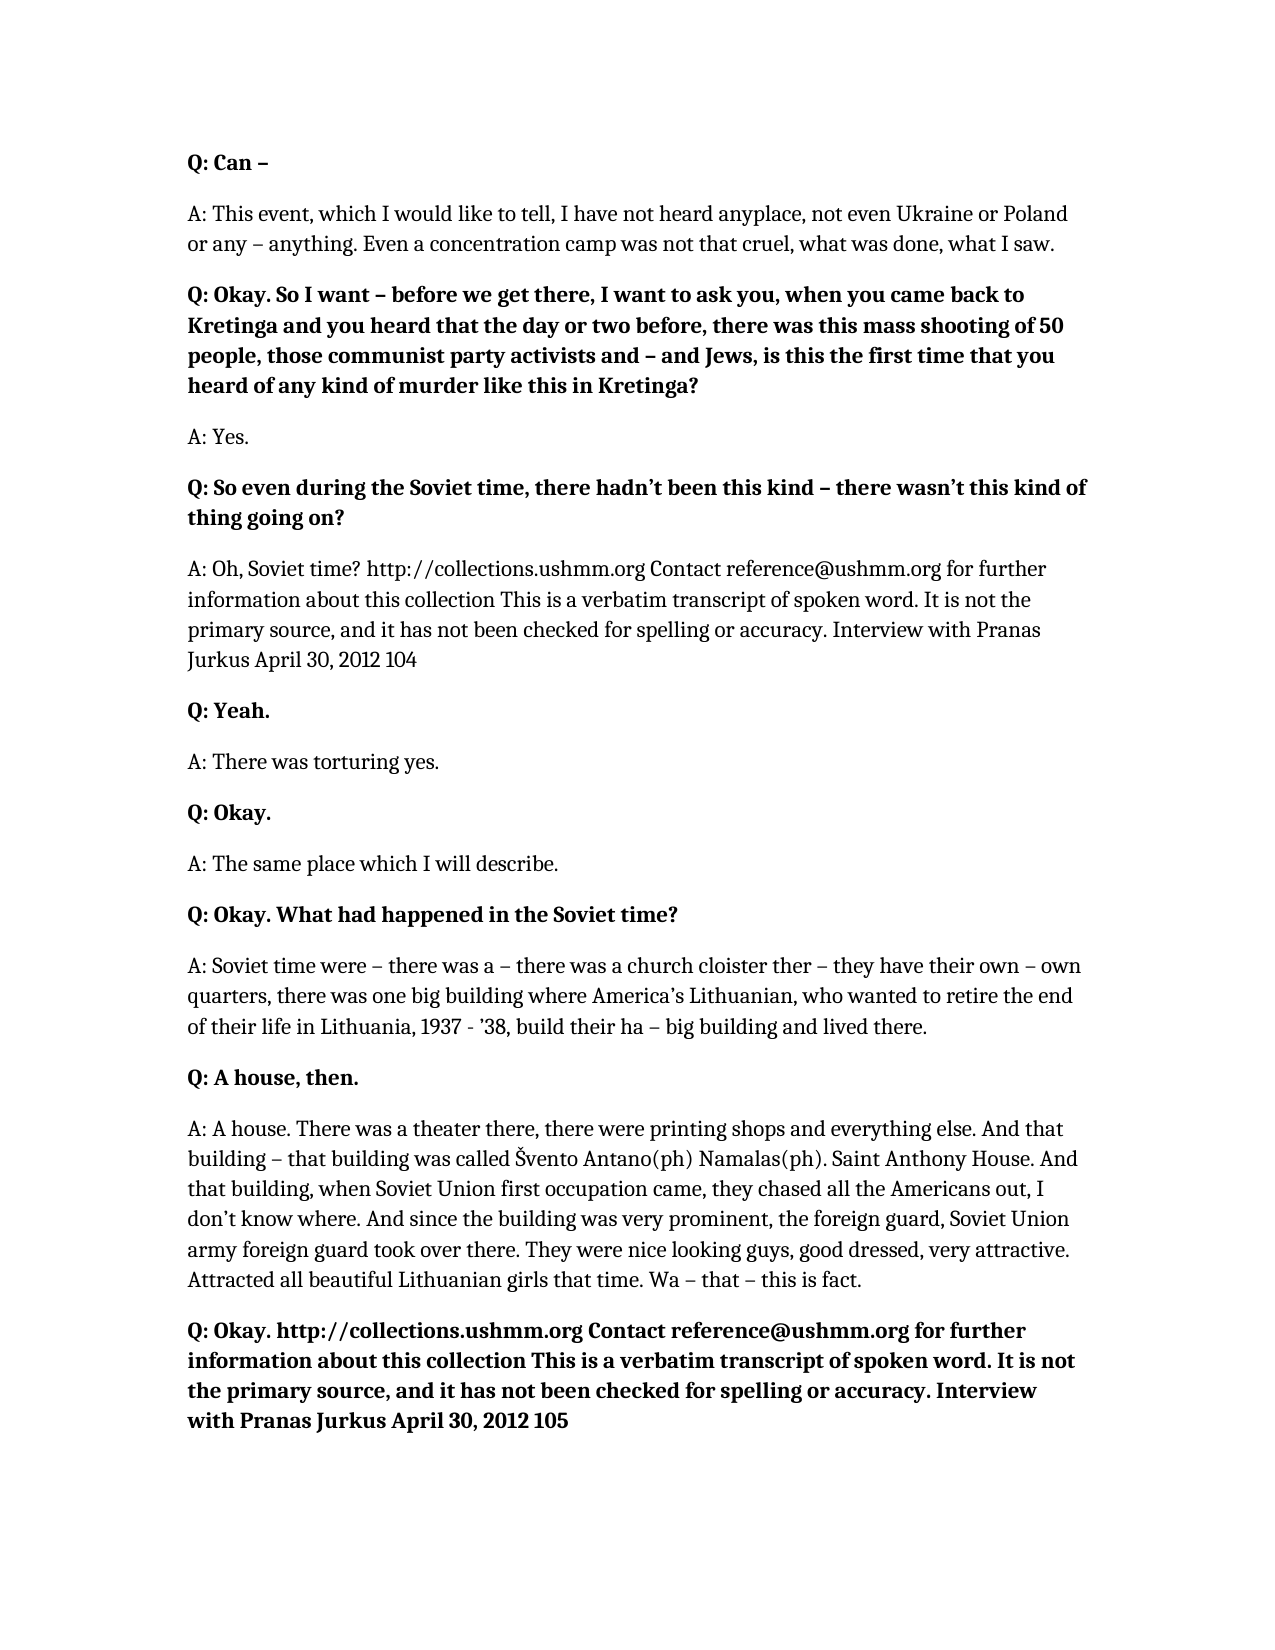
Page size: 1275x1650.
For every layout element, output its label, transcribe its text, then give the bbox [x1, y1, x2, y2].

text A: The same place which I will describe. [187, 851, 1087, 877]
text A: This event, which I would like to tell, I have not heard anyplace, not even Ukraine or Poland or any – anything. Even a concentration camp was not that cruel, what was done, what I saw. [187, 201, 1087, 258]
text A: Soviet time were – there was a – there was a church cloister ther – they have their own – own quarters, there was one big building where America’s Lithuanian, who wanted to retire the end of their life in Lithuania, 1937 - ’38, build their ha – big building and lived there. [187, 953, 1087, 1040]
text Q: Yeah. [187, 698, 1087, 724]
text Q: Okay. What had happened in the Soviet time? [187, 902, 1087, 928]
text Q: So even during the Soviet time, there hadn’t been this kind – there wasn’t this kind of thing going on? [187, 475, 1087, 532]
text Q: Okay. So I want – before we get there, I want to ask you, when you came back to Kretinga and you heard that the day or two before, there was this mass shooting of 50 people, those communist party activists and – and Jews, is this the first time that you heard of any kind of murder like this in Kretinga? [187, 282, 1087, 399]
text Q: Okay. [187, 800, 1087, 826]
text A: A house. There was a theater there, there were printing shops and everything else. And that building – that building was called Švento Antano(ph) Namalas(ph). Saint Anthony House. And that building, when Soviet Union first occupation came, they chased all the Americans out, I don’t know where. And since the building was very prominent, the foreign guard, Soviet Union army foreign guard took over there. They were nice looking guys, good dressed, very attractive. Attracted all beautiful Lithuanian girls that time. Wa – that – this is fact. [187, 1116, 1087, 1293]
text A: Oh, Soviet time? http://collections.ushmm.org Contact reference@ushmm.org for further information about this collection This is a verbatim transcript of spoken word. It is not the primary source, and it has not been checked for spelling or accuracy. Interview with Pranas Jurkus April 30, 2012 104 [187, 556, 1087, 673]
text A: Yes. [187, 424, 1087, 450]
text A: There was torturing yes. [187, 749, 1087, 775]
text Q: Can – [187, 150, 1087, 176]
text Q: Okay. http://collections.ushmm.org Contact reference@ushmm.org for further information about this collection This is a verbatim transcript of spoken word. It is not the primary source, and it has not been checked for spelling or accuracy. Interview with Pranas Jurkus April 30, 2012 105 [187, 1318, 1087, 1435]
text Q: A house, then. [187, 1064, 1087, 1091]
